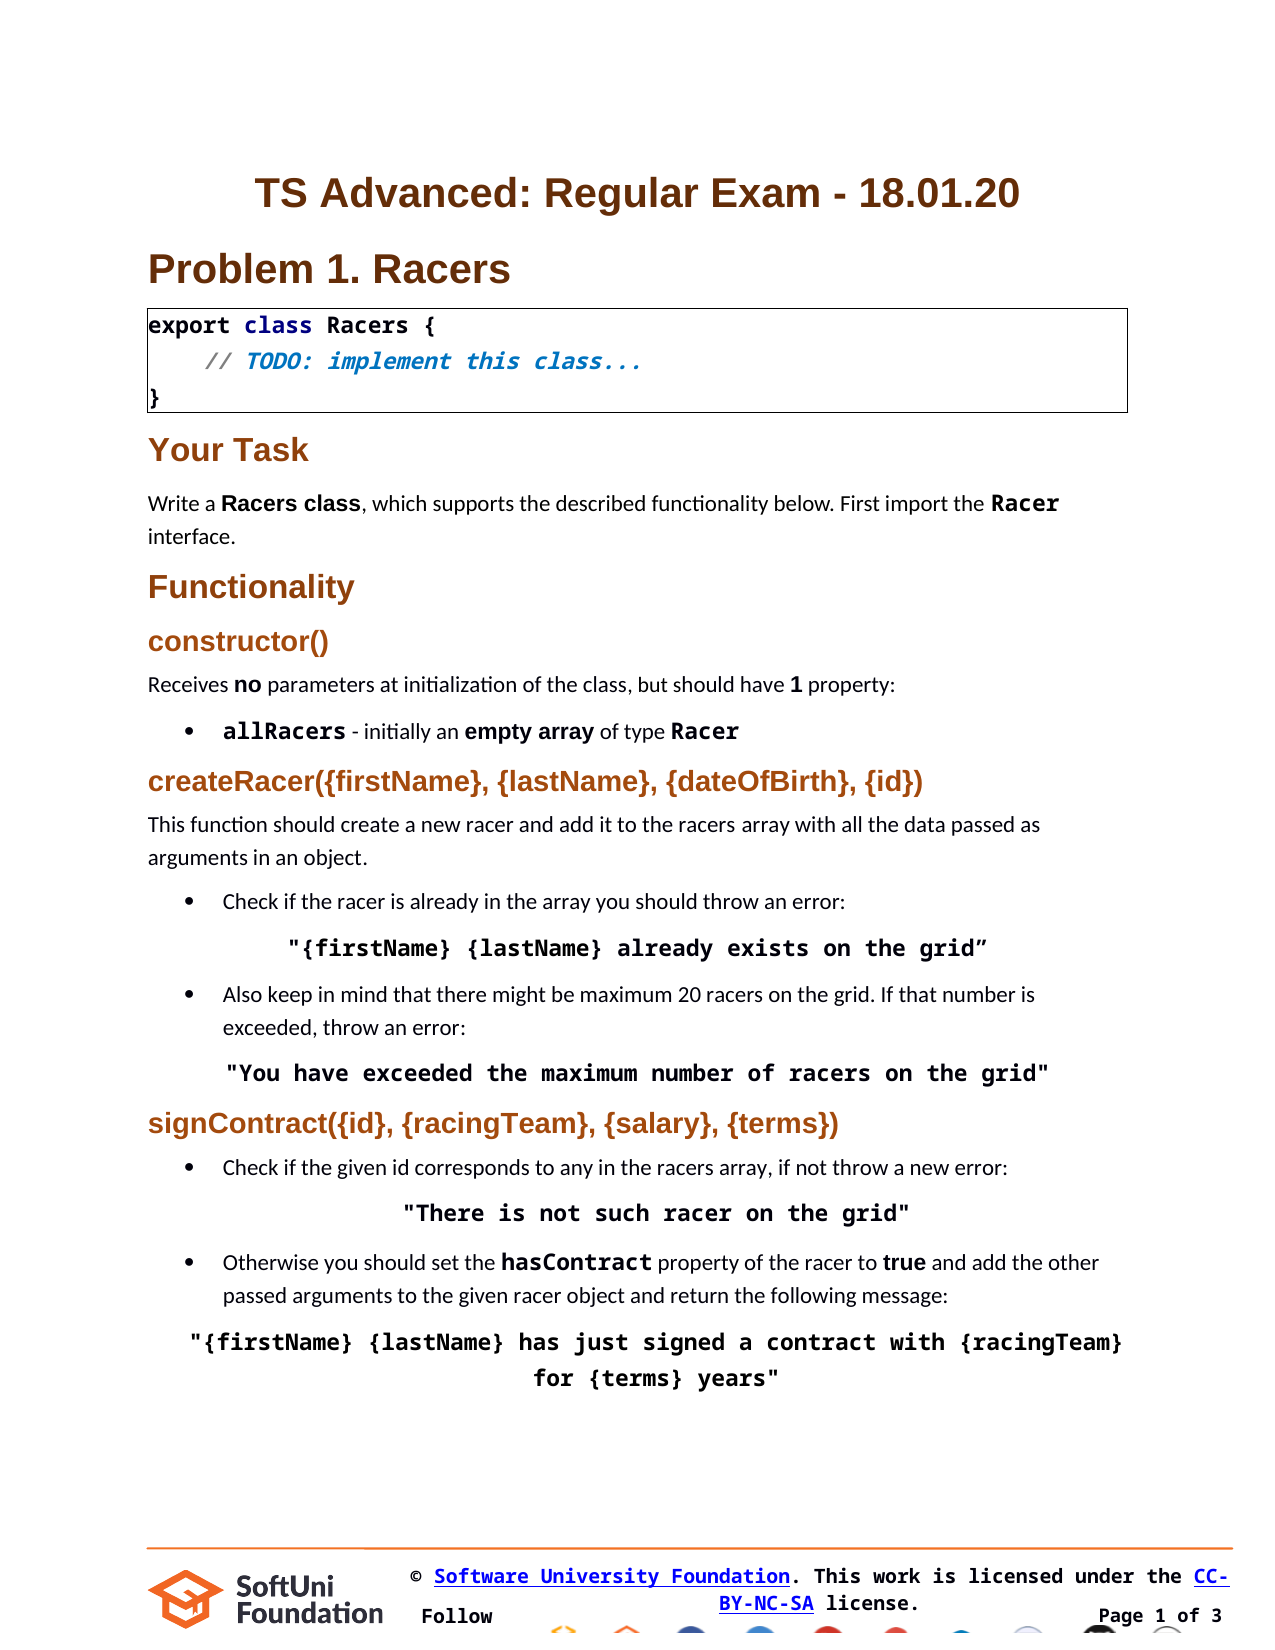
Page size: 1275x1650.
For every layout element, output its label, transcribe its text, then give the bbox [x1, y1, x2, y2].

picture [1152, 1626, 1185, 1633]
list Also keep in mind that there might be maximum 20 racers on the grid. If that number is exceeded, throw an error: [185, 981, 1127, 1041]
text Receives no parameters at initialization of the class, but should have 1 property: [148, 671, 1127, 698]
subtitle constructor() [148, 624, 1127, 657]
picture [1081, 1625, 1117, 1633]
list Check if the racer is already in the array you should throw an error: [185, 887, 1127, 915]
text export class Racers { // TODO: implement this class... } [148, 309, 1127, 412]
text "{firstName} {lastName} already exists on the grid” [148, 932, 1127, 963]
subtitle signContract({id}, {racingTeam}, {salary}, {terms}) [148, 1106, 1127, 1139]
picture [881, 1627, 913, 1633]
subtitle Write a Racers class, which supports the described functionality below. First import the Racer interface. [148, 487, 1127, 550]
subtitle Functionality [148, 567, 1127, 605]
subtitle Your Task [148, 430, 1127, 469]
picture [675, 1626, 709, 1633]
text "You have exceeded the maximum number of racers on the grid" [148, 1057, 1127, 1089]
picture [744, 1626, 778, 1633]
list Otherwise you should set the hasContract property of the racer to true and add the other passed arguments to the given racer object and return the following message: [185, 1246, 1127, 1309]
text "{firstName} {lastName} has just signed a contract with {racingTeam} for {terms} years" [185, 1326, 1127, 1393]
text This function should create a new racer and add it to the racers array with all the data passed as arguments in an object. [148, 811, 1127, 871]
picture [612, 1625, 641, 1633]
list Check if the given id corresponds to any in the racers array, if not throw a new error: [185, 1153, 1127, 1181]
subtitle TS Advanced: Regular Exam - 18.01.20 [148, 168, 1127, 216]
subtitle createRacer({firstName}, {lastName}, {dateOfBirth}, {id}) [148, 764, 1127, 797]
picture [812, 1626, 846, 1633]
picture [1012, 1626, 1046, 1633]
picture [549, 1625, 577, 1633]
picture [147, 1570, 383, 1629]
text "There is not such racer on the grid" [185, 1197, 1127, 1229]
subtitle Problem 1. Racers [148, 244, 1127, 292]
list allRacers - initially an empty array of type Racer [185, 715, 1127, 746]
